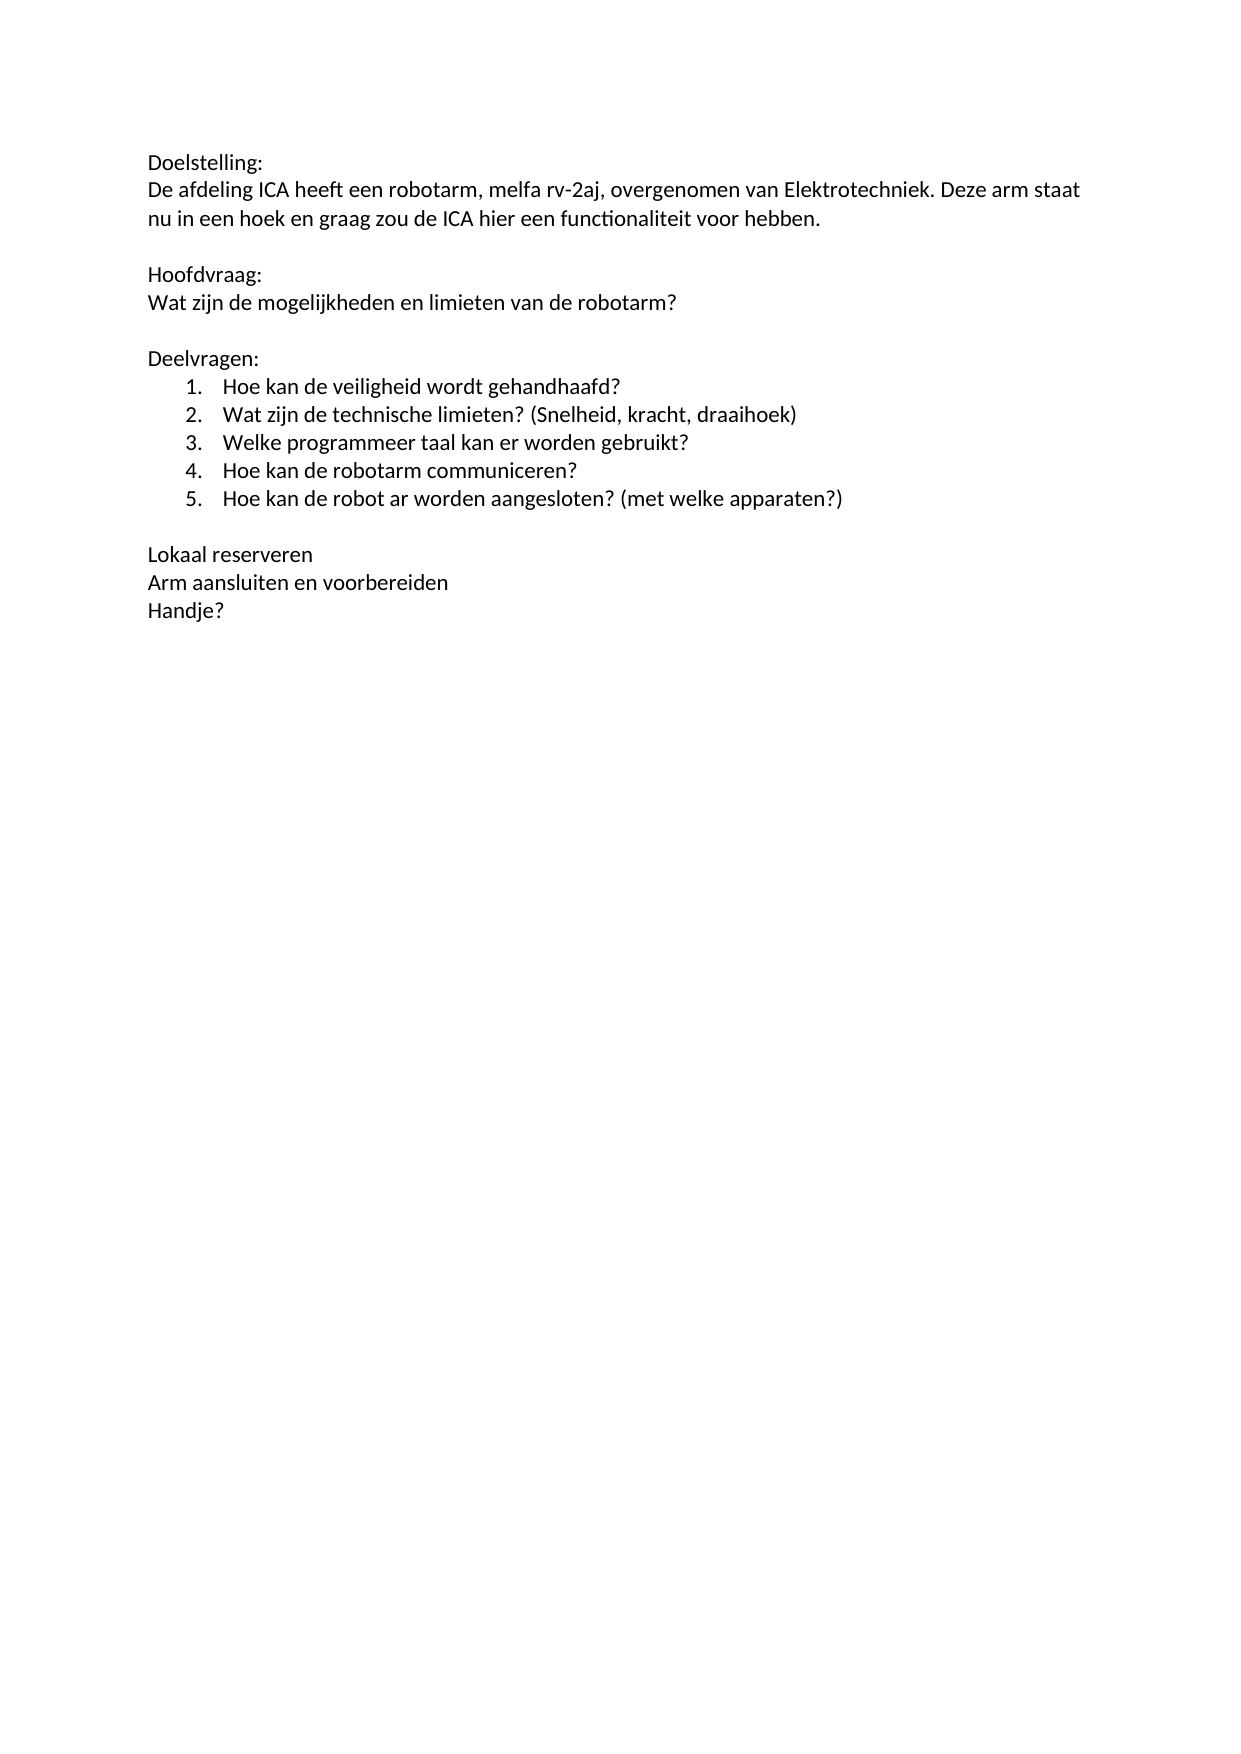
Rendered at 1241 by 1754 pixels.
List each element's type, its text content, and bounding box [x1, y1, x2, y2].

list Hoe kan de veiligheid wordt gehandhaafd? [185, 372, 1093, 400]
text Handje? [148, 596, 1093, 624]
list Hoe kan de robotarm communiceren? [185, 456, 1093, 484]
text Lokaal reserveren [148, 540, 1093, 568]
text De afdeling ICA heeft een robotarm, melfa rv-2aj, overgenomen van Elektrotechniek. Deze arm staat nu in een hoek en graag zou de ICA hier een functionaliteit voor hebben. [148, 176, 1093, 232]
list Wat zijn de technische limieten? (Snelheid, kracht, draaihoek) [185, 400, 1093, 428]
text Wat zijn de mogelijkheden en limieten van de robotarm? [148, 288, 1093, 316]
text Arm aansluiten en voorbereiden [148, 568, 1093, 596]
text Deelvragen: [148, 344, 1093, 372]
text Hoofdvraag: [148, 260, 1093, 288]
list Welke programmeer taal kan er worden gebruikt? [185, 428, 1093, 456]
text Doelstelling: [148, 148, 1093, 176]
list Hoe kan de robot ar worden aangesloten? (met welke apparaten?) [185, 484, 1093, 512]
